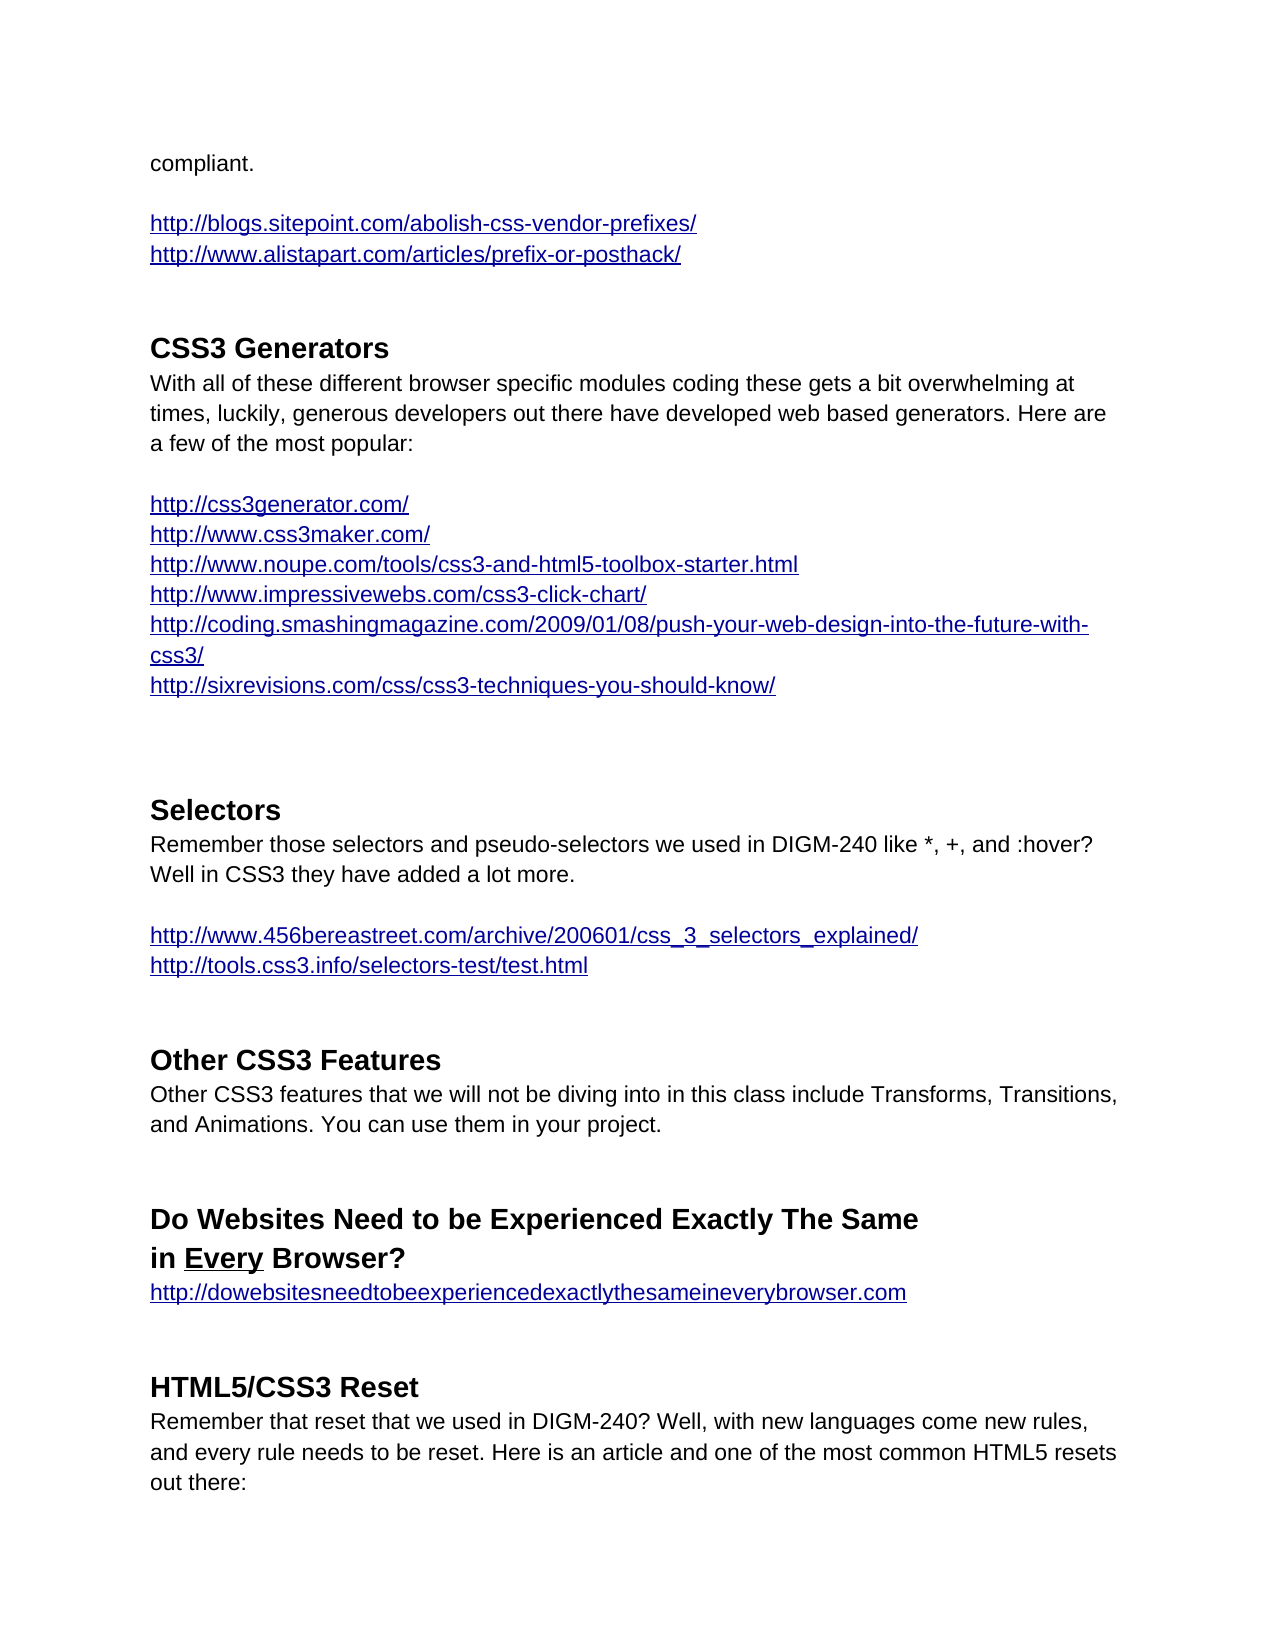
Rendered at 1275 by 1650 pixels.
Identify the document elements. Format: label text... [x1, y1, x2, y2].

text http://sixrevisions.com/css/css3-techniques-you-should-know/ [150, 672, 1125, 698]
text http://coding.smashingmagazine.com/2009/01/08/push-your-web-design-into-the-future-with-css3/ [150, 611, 1125, 668]
text http://dowebsitesneedtobeexperiencedexactlythesameineverybrowser.com [150, 1279, 1125, 1306]
text Remember that reset that we used in DIGM-240? Well, with new languages come new rules, and every rule needs to be reset. Here is an article and one of the most common HTML5 resets out there: [150, 1408, 1125, 1495]
text Do Websites Need to be Experienced Exactly The Same [150, 1202, 1125, 1236]
text http://tools.css3.info/selectors-test/test.html [150, 952, 1125, 978]
text HTML5/CSS3 Reset [150, 1370, 1125, 1403]
text http://www.impressivewebs.com/css3-click-chart/ [150, 581, 1125, 608]
text http://www.noupe.com/tools/css3-and-html5-toolbox-starter.html [150, 551, 1125, 577]
text http://www.456bereastreet.com/archive/200601/css_3_selectors_explained/ [150, 922, 1125, 948]
text Other CSS3 Features [150, 1043, 1125, 1076]
text http://css3generator.com/ [150, 491, 1125, 517]
text CSS3 Generators [150, 331, 1125, 365]
text With all of these different browser specific modules coding these gets a bit overwhelming at times, luckily, generous developers out there have developed web based generators. Here are a few of the most popular: [150, 370, 1125, 457]
text Other CSS3 features that we will not be diving into in this class include Transforms, Transitions, and Animations. You can use them in your project. [150, 1081, 1125, 1138]
text Selectors [150, 793, 1125, 826]
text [150, 150, 1125, 176]
text Remember those selectors and pseudo-selectors we used in DIGM-240 like *, +, and :hover? Well in CSS3 they have added a lot more. [150, 831, 1125, 888]
text http://www.alistapart.com/articles/prefix-or-posthack/ [150, 241, 1125, 267]
text http://www.css3maker.com/ [150, 521, 1125, 547]
text in Every Browser? [150, 1241, 1125, 1274]
text http://blogs.sitepoint.com/abolish-css-vendor-prefixes/ [150, 210, 1125, 237]
